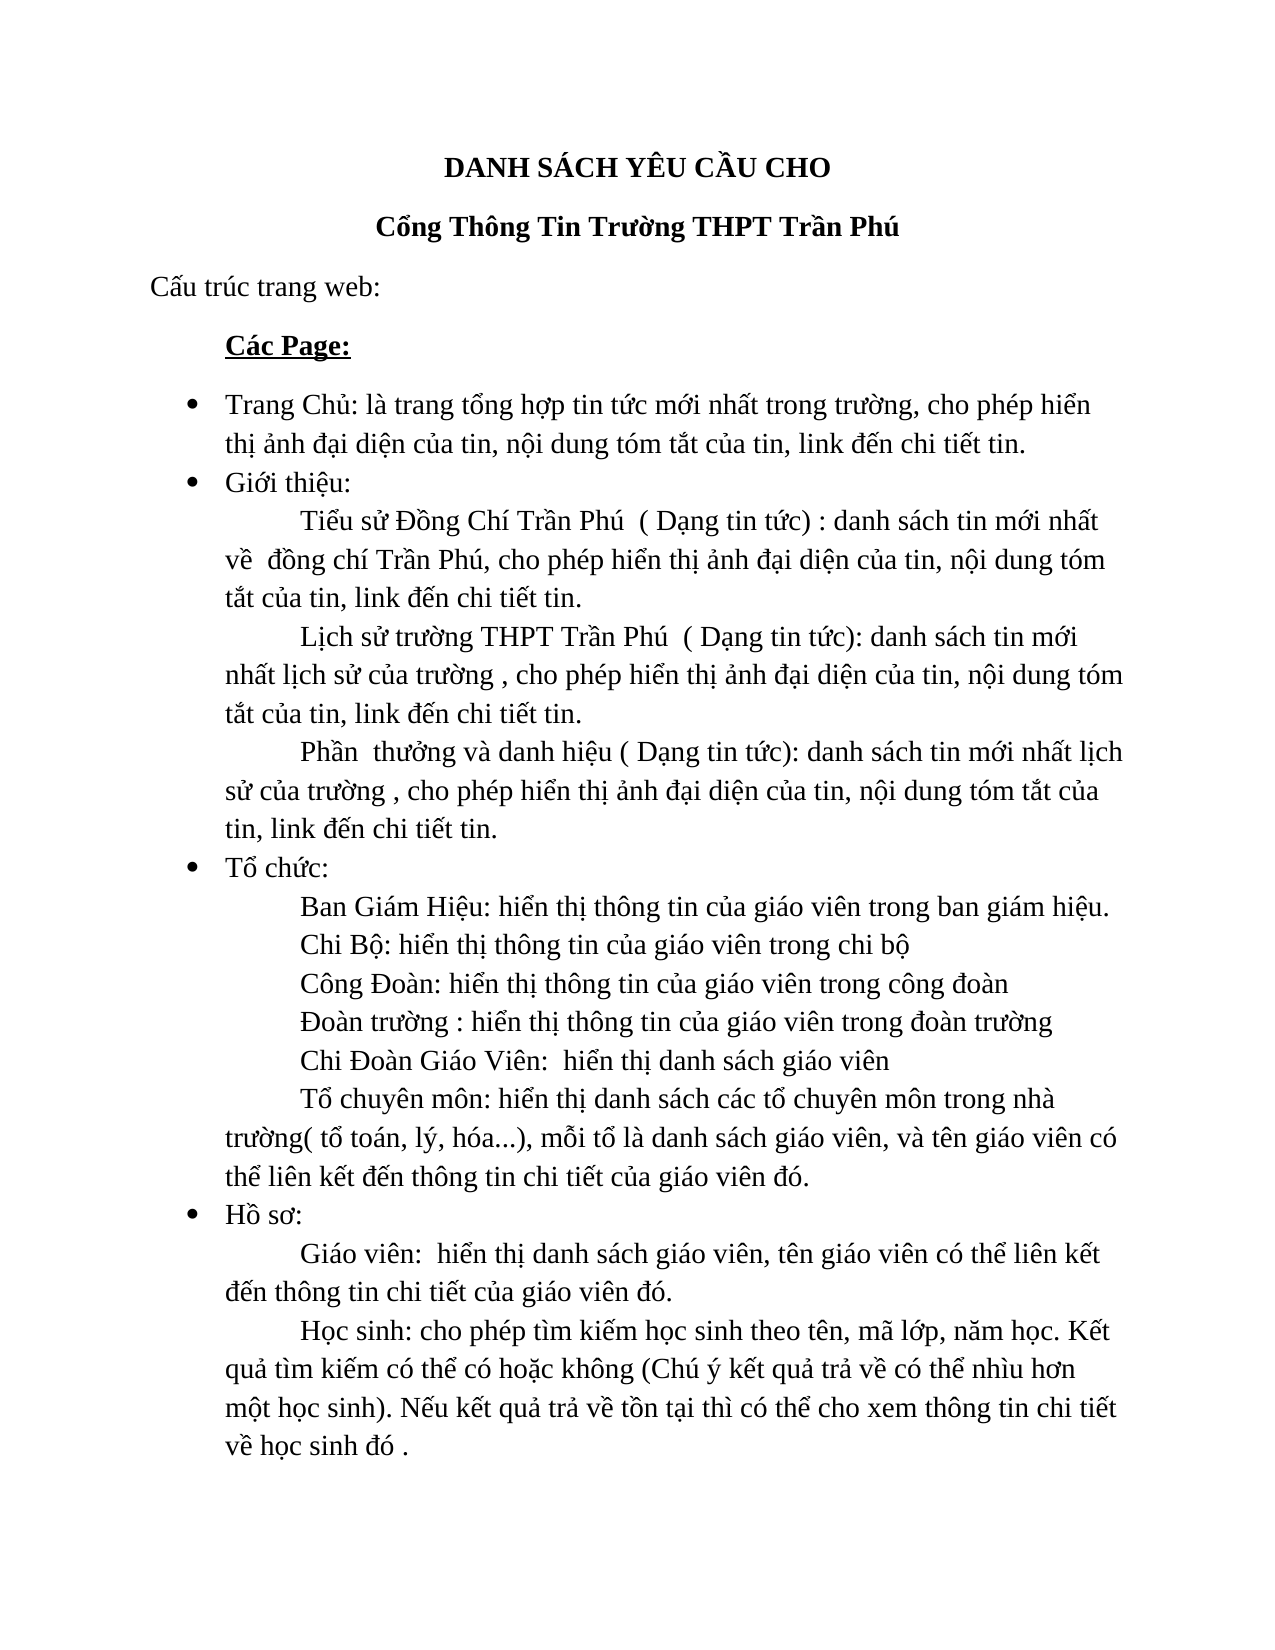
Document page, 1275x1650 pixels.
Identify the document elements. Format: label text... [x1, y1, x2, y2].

list Đoàn trường : hiển thị thông tin của giáo viên trong đoàn trường [225, 1004, 1125, 1038]
list Trang Chủ: là trang tổng hợp tin tức mới nhất trong trường, cho phép hiển thị ảnh đại diện của tin, nội dung tóm tắt của tin, link đến chi tiết tin. [187, 387, 1125, 460]
list Ban Giám Hiệu: hiển thị thông tin của giáo viên trong ban giám hiệu. [225, 889, 1125, 922]
text Các Page: [150, 328, 1125, 362]
list Giáo viên: hiển thị danh sách giáo viên, tên giáo viên có thể liên kết đến thông tin chi tiết của giáo viên đó. [225, 1236, 1125, 1308]
list Công Đoàn: hiển thị thông tin của giáo viên trong công đoàn [225, 966, 1125, 999]
text Cổng Thông Tin Trường THPT Trần Phú [150, 209, 1125, 243]
list Phần thưởng và danh hiệu ( Dạng tin tức): danh sách tin mới nhất lịch sử của trường , cho phép hiển thị ảnh đại diện của tin, nội dung tóm tắt của tin, link đến chi tiết tin. [225, 734, 1125, 845]
list Tiểu sử Đồng Chí Trần Phú ( Dạng tin tức) : danh sách tin mới nhất về đồng chí Trần Phú, cho phép hiển thị ảnh đại diện của tin, nội dung tóm tắt của tin, link đến chi tiết tin. [225, 503, 1125, 614]
list Giới thiệu: [187, 465, 1125, 498]
list Tổ chuyên môn: hiển thị danh sách các tổ chuyên môn trong nhà trường( tổ toán, lý, hóa...), mỗi tổ là danh sách giáo viên, và tên giáo viên có thể liên kết đến thông tin chi tiết của giáo viên đó. [225, 1082, 1125, 1192]
list Chi Đoàn Giáo Viên: hiển thị danh sách giáo viên [225, 1043, 1125, 1077]
list Học sinh: cho phép tìm kiếm học sinh theo tên, mã lớp, năm học. Kết quả tìm kiếm có thể có hoặc không (Chú ý kết quả trả về có thể nhìu hơn một học sinh). Nếu kết quả trả về tồn tại thì có thể cho xem thông tin chi tiết về học sinh đó . [225, 1313, 1125, 1462]
list Chi Bộ: hiển thị thông tin của giáo viên trong chi bộ [225, 927, 1125, 961]
list Lịch sử trường THPT Trần Phú ( Dạng tin tức): danh sách tin mới nhất lịch sử của trường , cho phép hiển thị ảnh đại diện của tin, nội dung tóm tắt của tin, link đến chi tiết tin. [225, 619, 1125, 729]
list Hồ sơ: [187, 1197, 1125, 1231]
text DANH SÁCH YÊU CẦU CHO [150, 150, 1125, 183]
text Cấu trúc trang web: [150, 269, 1125, 302]
list Tổ chức: [187, 850, 1125, 884]
